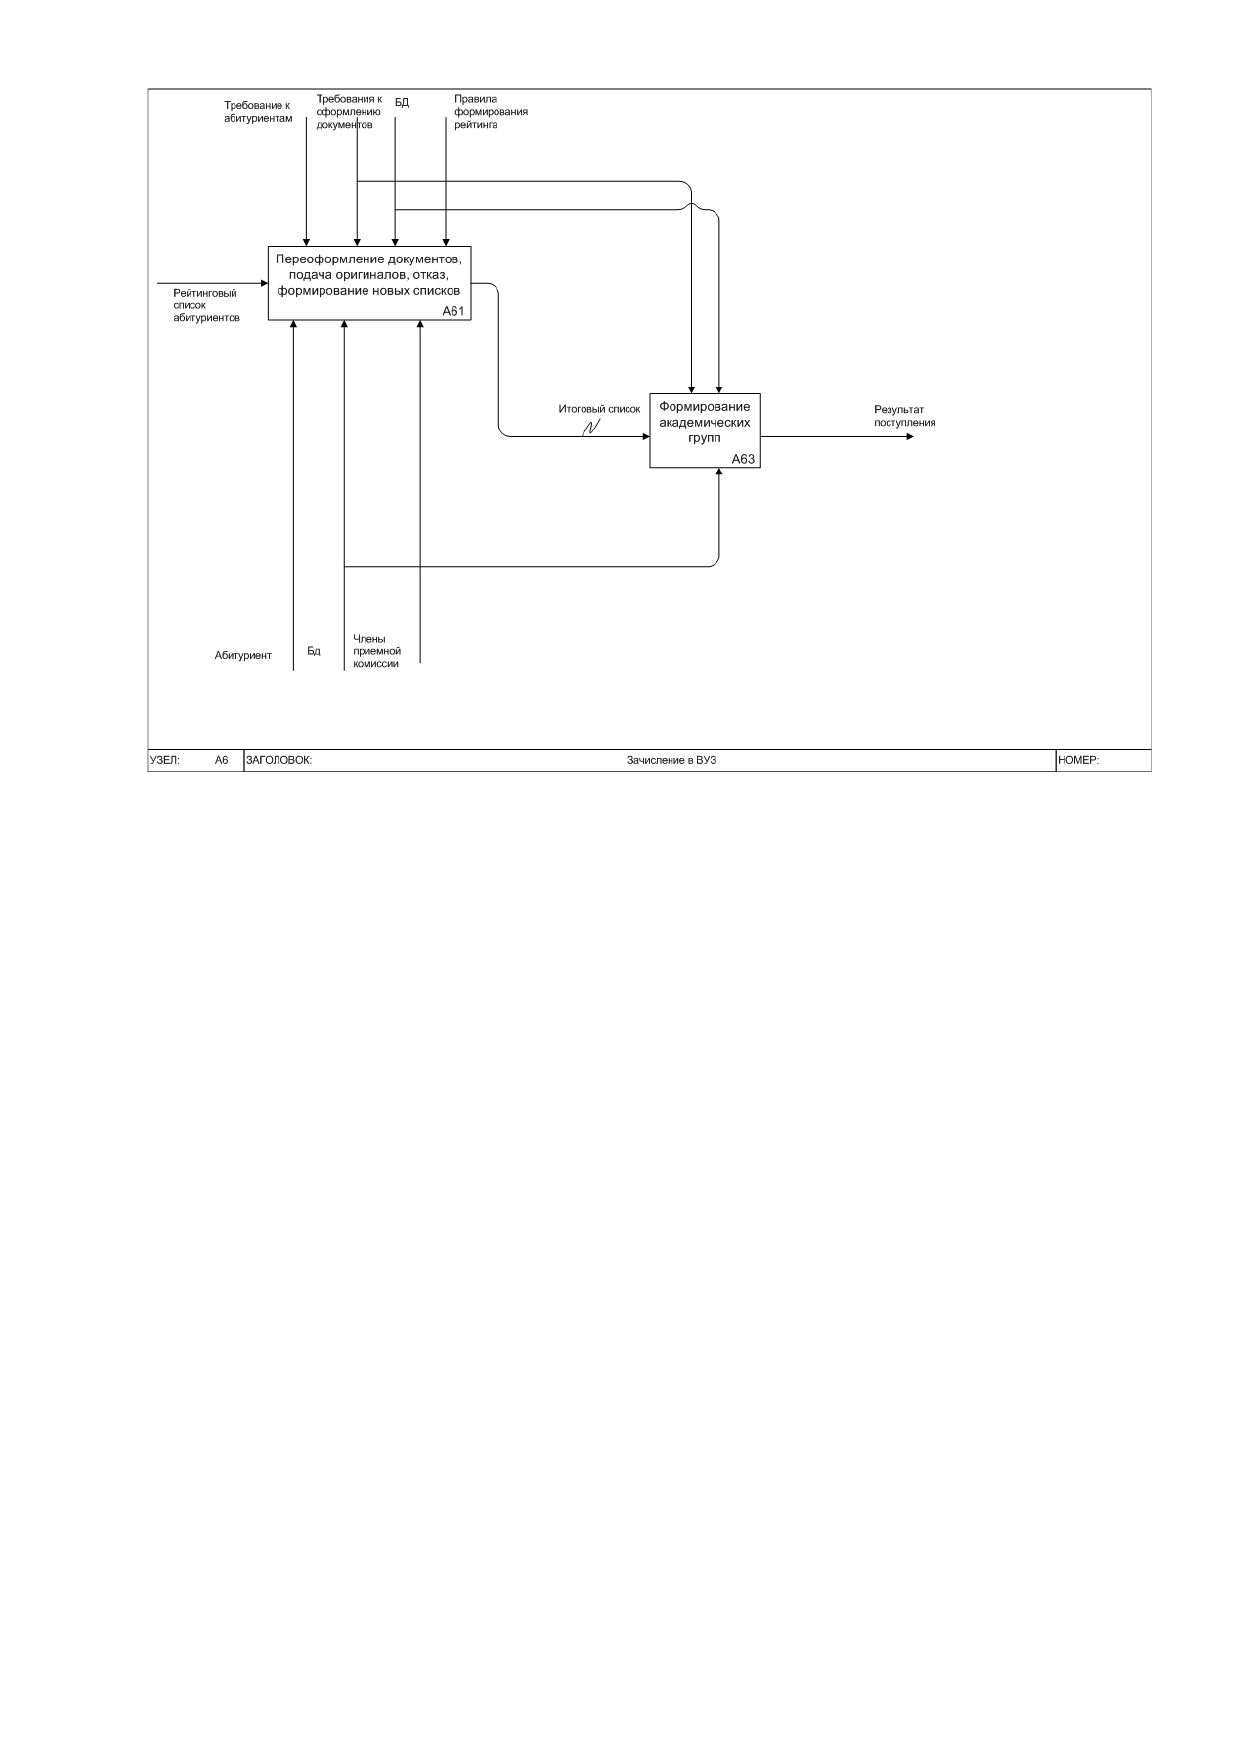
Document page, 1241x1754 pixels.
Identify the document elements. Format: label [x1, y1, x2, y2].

picture [147, 88, 1152, 772]
